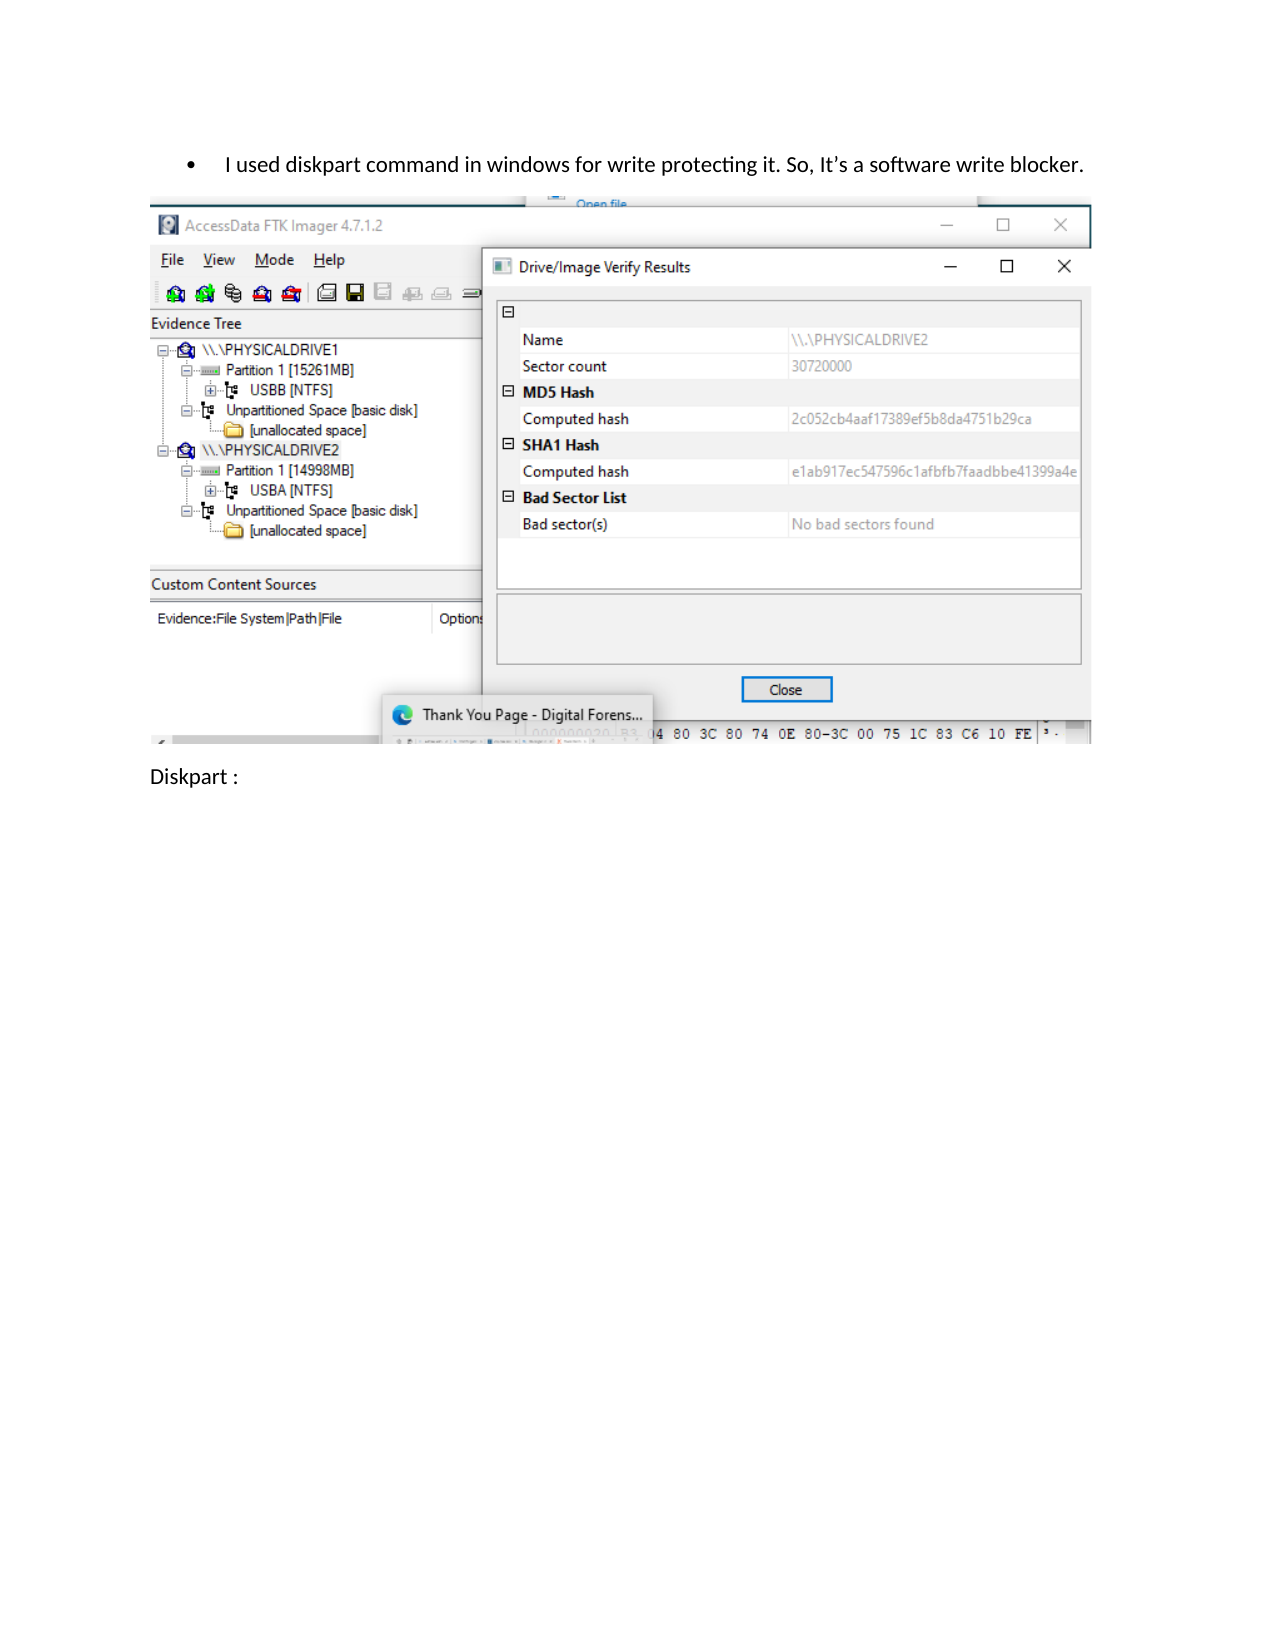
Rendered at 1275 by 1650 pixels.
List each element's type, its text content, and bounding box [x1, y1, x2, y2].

list I used diskpart command in windows for write protecting it. So, It’s a software write blocker. [187, 150, 1125, 178]
text Diskpart : [150, 762, 1125, 790]
picture [150, 196, 1092, 744]
